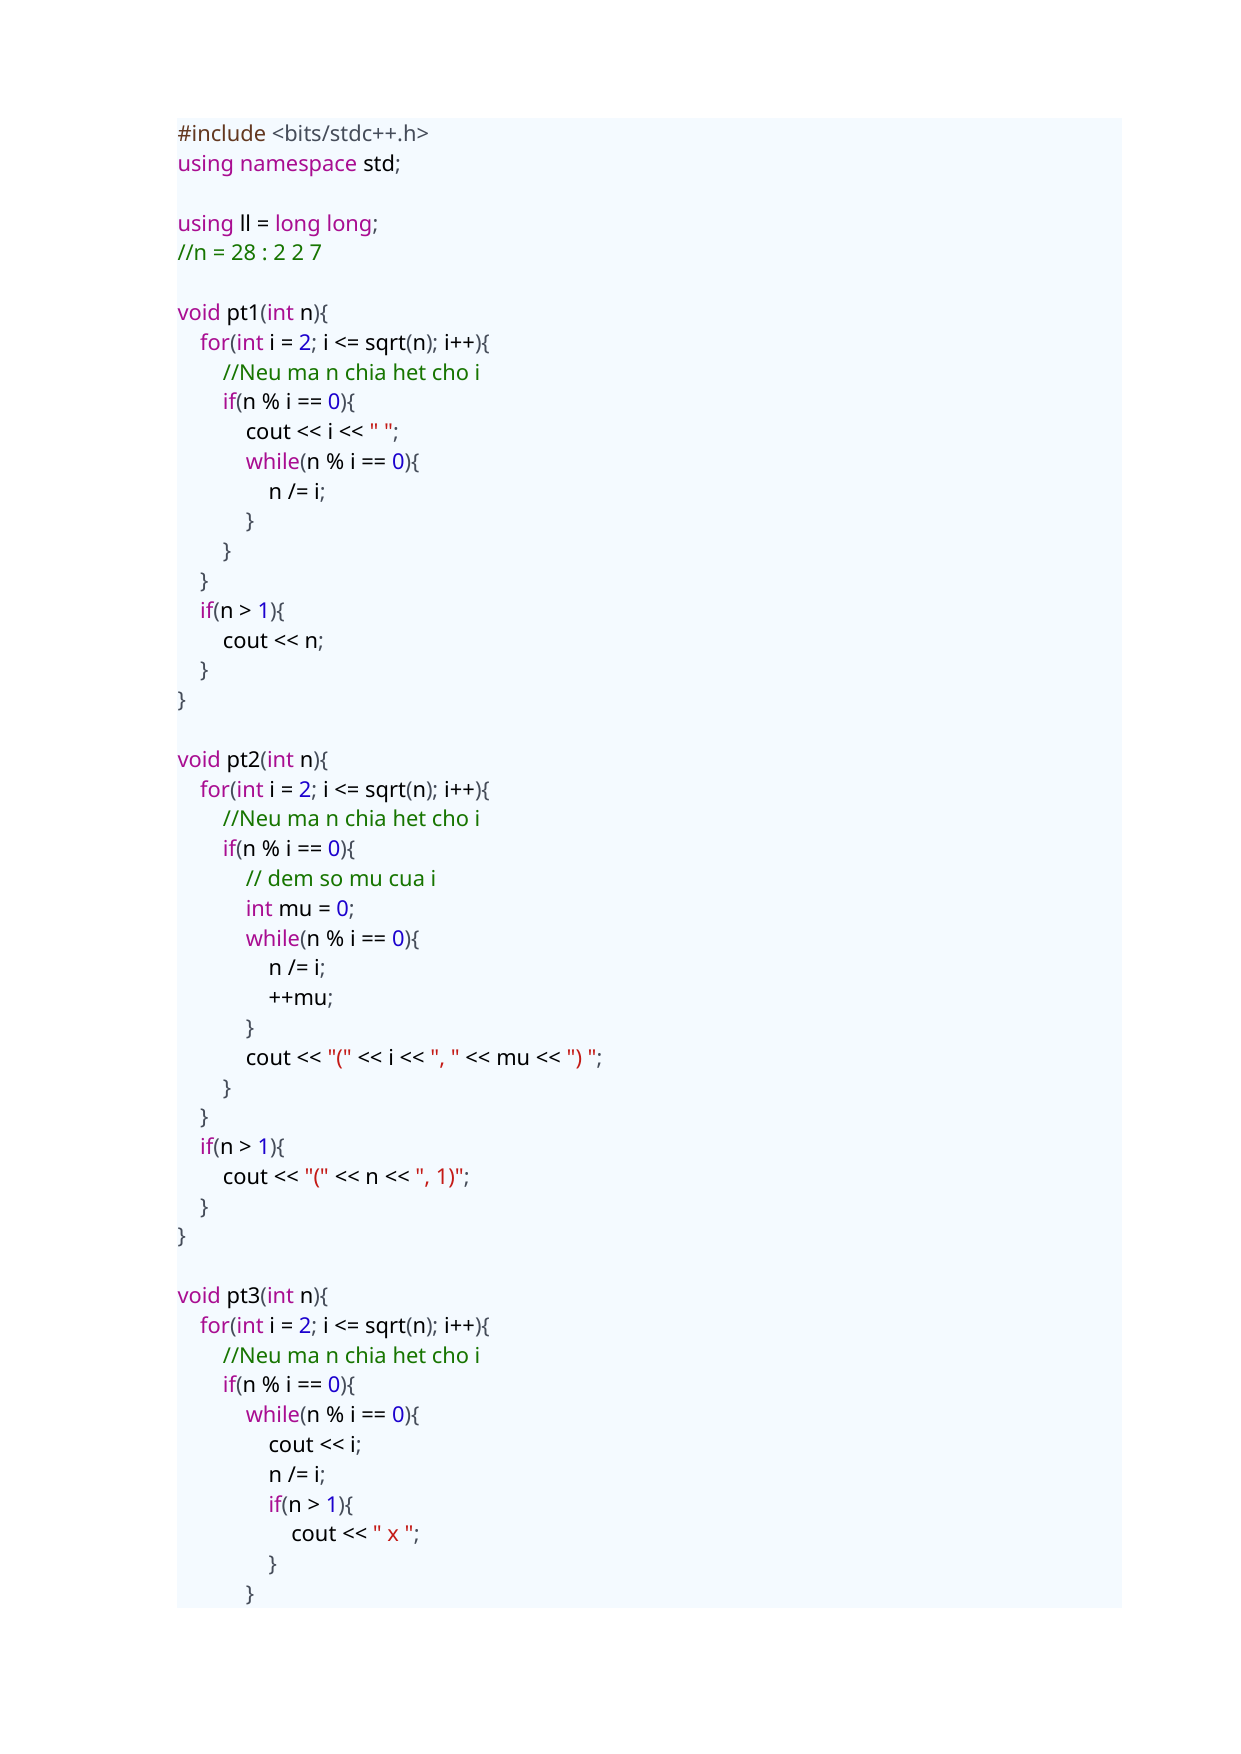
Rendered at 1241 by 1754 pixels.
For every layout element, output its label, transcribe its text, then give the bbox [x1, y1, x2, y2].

text } [177, 1191, 1122, 1220]
text cout << "(" << i << ", " << mu << ") "; [177, 1042, 1122, 1071]
text using namespace std; [177, 148, 1122, 178]
text if(n > 1){ [177, 595, 1122, 624]
text } [177, 565, 1122, 595]
text } [177, 505, 1122, 535]
text while(n % i == 0){ [177, 446, 1122, 476]
text #include <bits/stdc++.h> [177, 118, 1122, 148]
text cout << "(" << n << ", 1)"; [177, 1161, 1122, 1191]
text cout << " x "; [177, 1518, 1122, 1548]
text if(n > 1){ [177, 1131, 1122, 1161]
text //Neu ma n chia het cho i [177, 803, 1122, 833]
text while(n % i == 0){ [177, 1399, 1122, 1429]
text cout << n; [177, 624, 1122, 654]
text cout << i << " "; [177, 416, 1122, 446]
text } [177, 535, 1122, 565]
text int mu = 0; [177, 893, 1122, 922]
text //Neu ma n chia het cho i [177, 356, 1122, 386]
text while(n % i == 0){ [177, 922, 1122, 952]
text if(n > 1){ [177, 1488, 1122, 1518]
text } [177, 1548, 1122, 1578]
text ++mu; [177, 982, 1122, 1012]
text // dem so mu cua i [177, 863, 1122, 893]
text if(n % i == 0){ [177, 386, 1122, 416]
text using ll = long long; [177, 207, 1122, 237]
text cout << i; [177, 1429, 1122, 1459]
text } [177, 684, 1122, 714]
text n /= i; [177, 952, 1122, 982]
text if(n % i == 0){ [177, 1369, 1122, 1399]
text //n = 28 : 2 2 7 [177, 237, 1122, 267]
text n /= i; [177, 476, 1122, 505]
text } [177, 1012, 1122, 1042]
text for(int i = 2; i <= sqrt(n); i++){ [177, 327, 1122, 356]
text //Neu ma n chia het cho i [177, 1339, 1122, 1369]
text void pt1(int n){ [177, 297, 1122, 327]
text n /= i; [177, 1459, 1122, 1488]
text for(int i = 2; i <= sqrt(n); i++){ [177, 773, 1122, 803]
text void pt2(int n){ [177, 744, 1122, 773]
text } [177, 1578, 1122, 1608]
text } [177, 1101, 1122, 1131]
text } [177, 1071, 1122, 1101]
text if(n % i == 0){ [177, 833, 1122, 863]
text for(int i = 2; i <= sqrt(n); i++){ [177, 1310, 1122, 1339]
text } [177, 654, 1122, 684]
text void pt3(int n){ [177, 1280, 1122, 1310]
text } [177, 1220, 1122, 1250]
